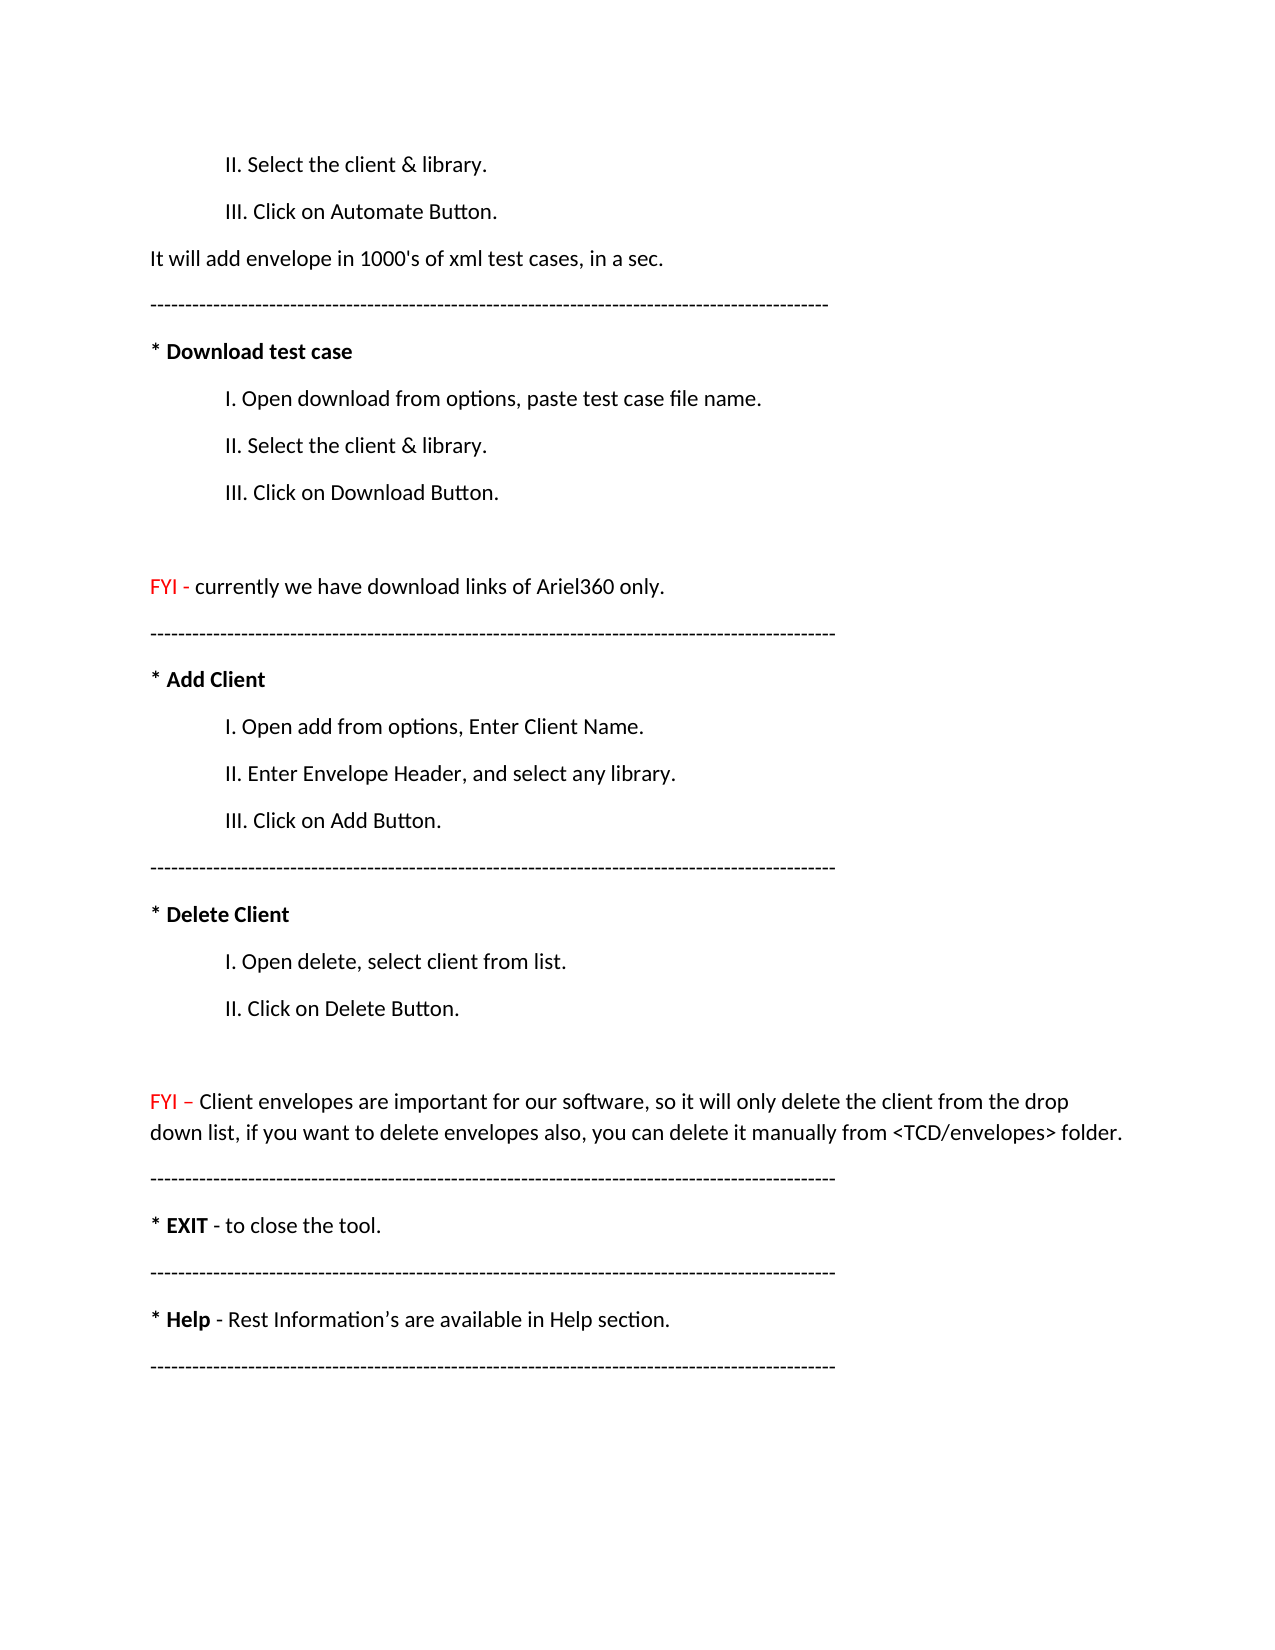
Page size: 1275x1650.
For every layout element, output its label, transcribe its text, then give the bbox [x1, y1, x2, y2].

text III. Click on Download Button. [150, 478, 1125, 506]
text I. Open download from options, paste test case file name. [150, 384, 1125, 412]
text I. Open add from options, Enter Client Name. [150, 712, 1125, 741]
text II. Select the client & library. [150, 150, 1125, 178]
text II. Enter Envelope Header, and select any library. [150, 759, 1125, 787]
text * Help - Rest Information’s are available in Help section. [150, 1305, 1125, 1333]
text It will add envelope in 1000's of xml test cases, in a sec. [150, 244, 1125, 272]
text III. Click on Automate Button. [150, 197, 1125, 225]
text FYI – Client envelopes are important for our software, so it will only delete the client from the drop down list, if you want to delete envelopes also, you can delete it manually from <TCD/envelopes> folder. [150, 1087, 1125, 1146]
text * Delete Client [150, 900, 1125, 928]
text -------------------------------------------------------------------------------------------------- [150, 619, 1125, 647]
text I. Open delete, select client from list. [150, 947, 1125, 975]
text -------------------------------------------------------------------------------------------------- [150, 853, 1125, 881]
text * Download test case [150, 337, 1125, 366]
text -------------------------------------------------------------------------------------------------- [150, 1164, 1125, 1193]
text II. Click on Delete Button. [150, 994, 1125, 1022]
text III. Click on Add Button. [150, 806, 1125, 834]
text II. Select the client & library. [150, 431, 1125, 459]
text -------------------------------------------------------------------------------------------------- [150, 1352, 1125, 1380]
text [150, 291, 1125, 319]
text * Add Client [150, 666, 1125, 694]
text -------------------------------------------------------------------------------------------------- [150, 1258, 1125, 1286]
text FYI - currently we have download links of Ariel360 only. [150, 572, 1125, 600]
text * EXIT - to close the tool. [150, 1211, 1125, 1239]
